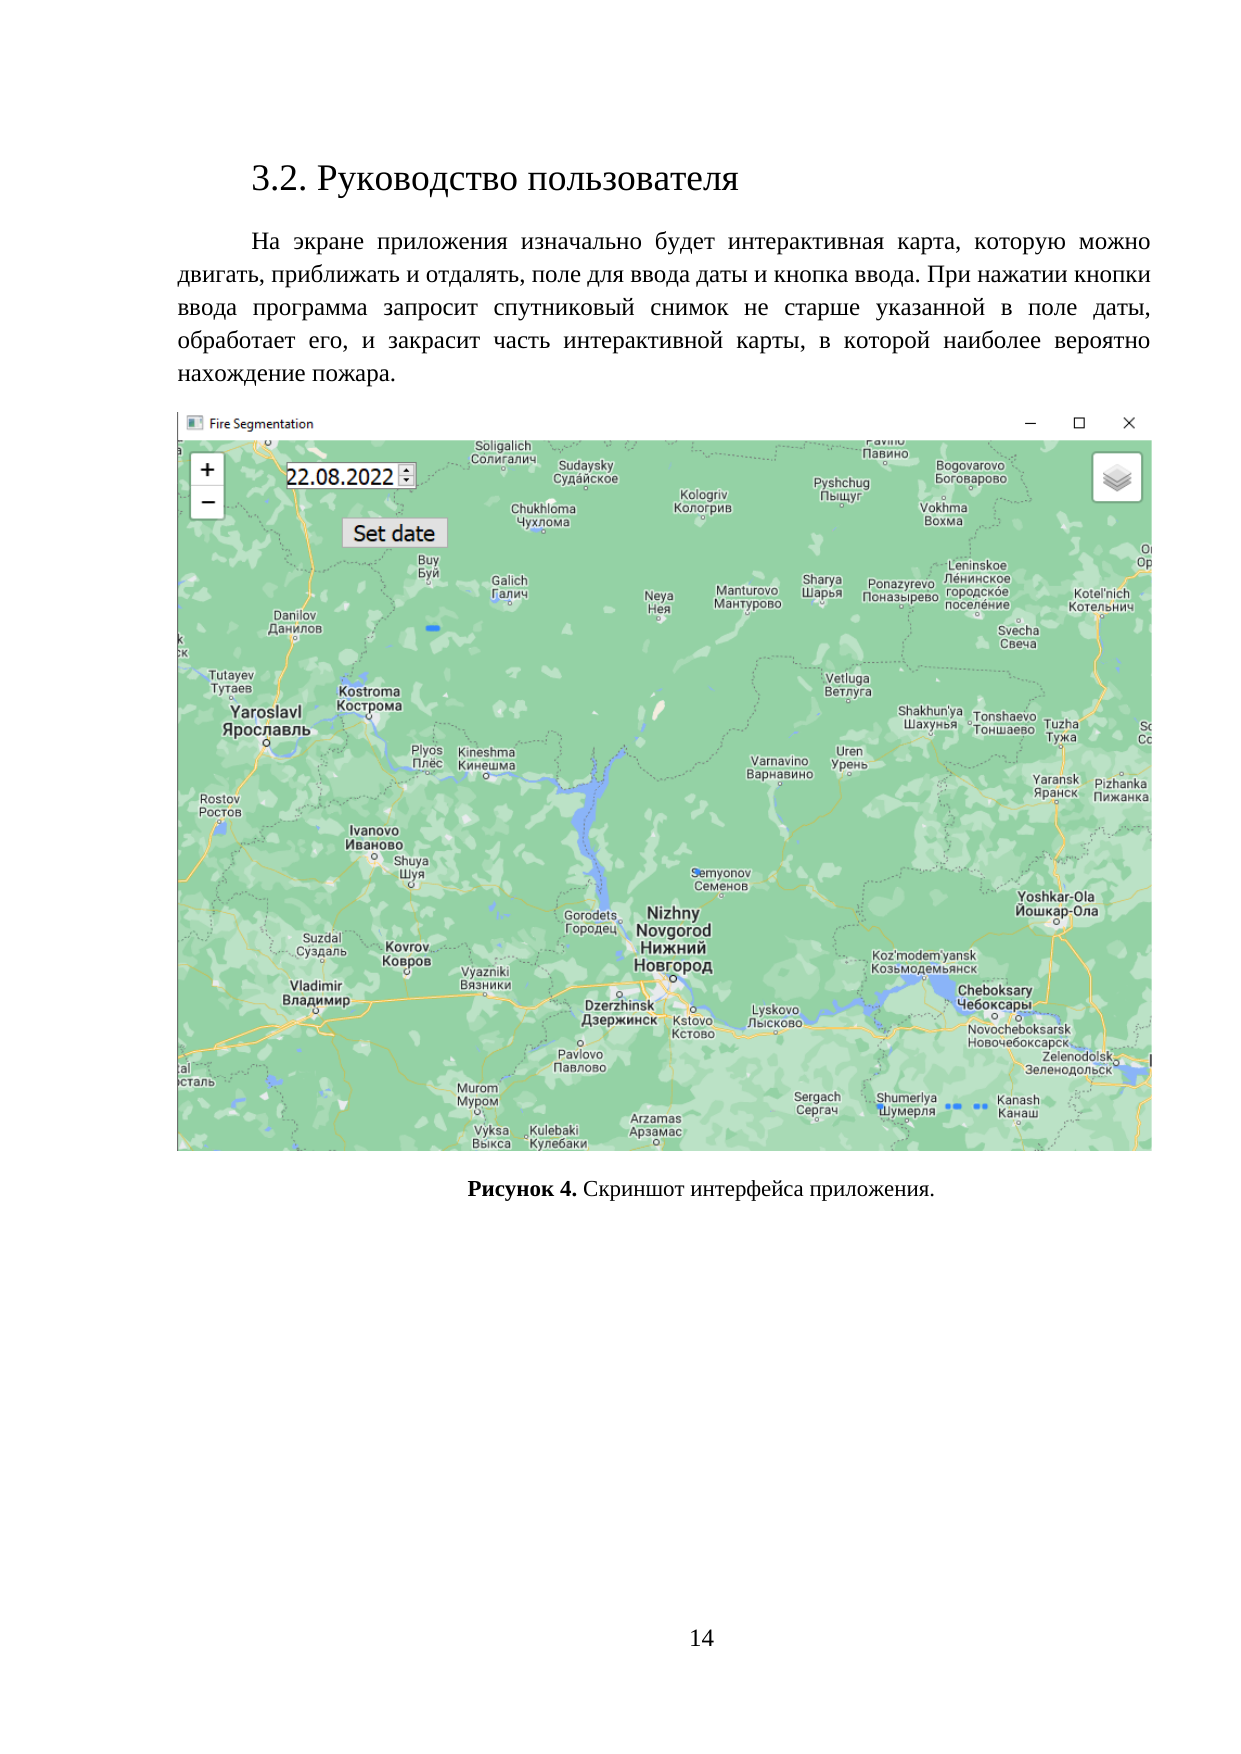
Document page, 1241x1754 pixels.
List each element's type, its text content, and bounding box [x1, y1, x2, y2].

text Рисунок 4. Скриншот интерфейса приложения. [177, 1175, 1152, 1201]
text На экране приложения изначально будет интерактивная карта, которую можно двигать, приближать и отдалять, поле для ввода даты и кнопка ввода. При нажатии кнопки ввода программа запросит спутниковый снимок не старше указанной в поле даты, обработает его, и закрасит часть интерактивной карты, в которой наиболее вероятно нахождение пожара. [177, 226, 1152, 387]
picture [177, 412, 1152, 1151]
subtitle 3.2. Руководство пользователя [177, 156, 1152, 199]
